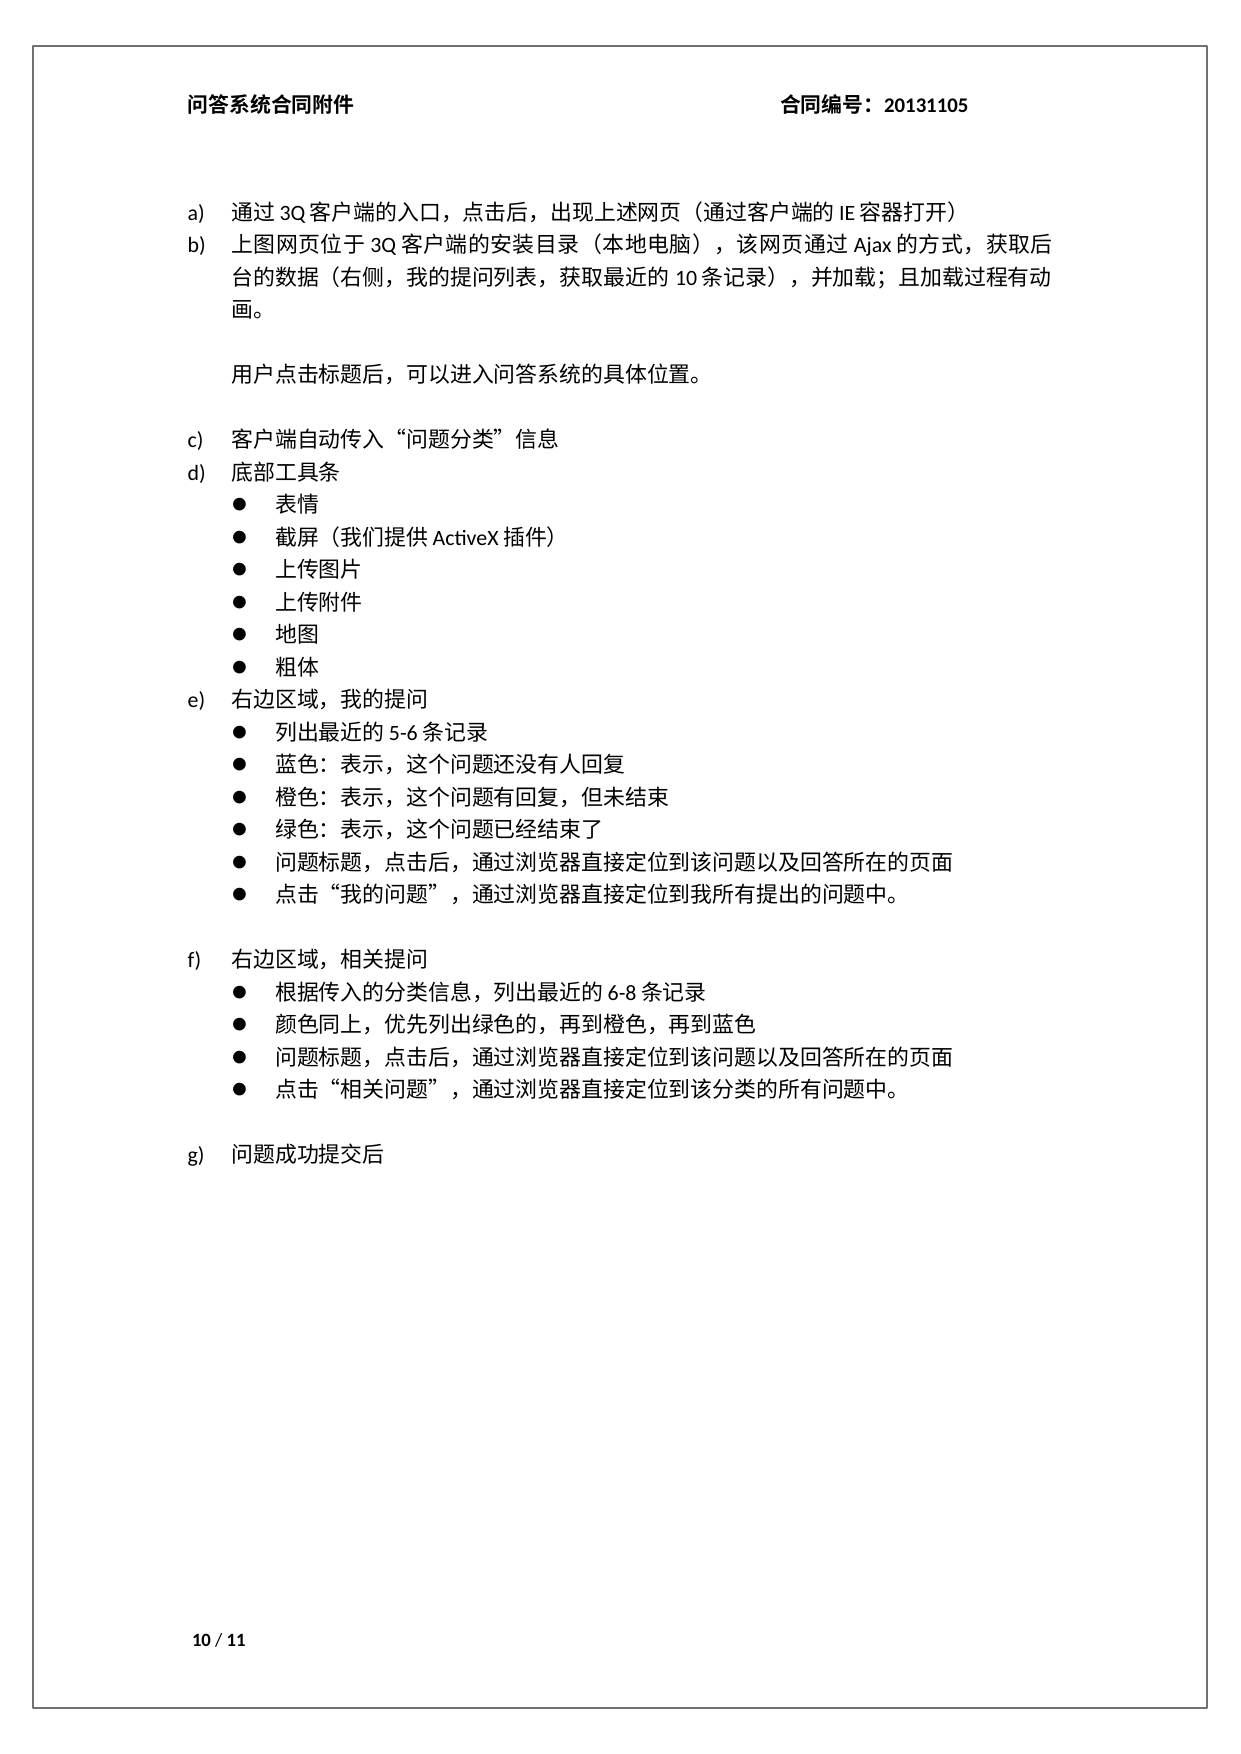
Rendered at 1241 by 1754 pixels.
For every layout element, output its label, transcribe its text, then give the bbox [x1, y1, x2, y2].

list 根据传入的分类信息，列出最近的6-8条记录 [231, 974, 1053, 1007]
list 点击“相关问题”，通过浏览器直接定位到该分类的所有问题中。 [231, 1072, 1053, 1104]
list 问题标题，点击后，通过浏览器直接定位到该问题以及回答所在的页面 [231, 844, 1053, 877]
list 右边区域，我的提问 [187, 682, 1053, 714]
list 上传附件 [231, 584, 1053, 617]
list 客户端自动传入“问题分类”信息 [187, 422, 1053, 454]
list 截屏（我们提供ActiveX插件） [231, 519, 1053, 552]
list 地图 [231, 617, 1053, 649]
list 表情 [231, 487, 1053, 519]
list 蓝色：表示，这个问题还没有人回复 [231, 747, 1053, 779]
list 问题标题，点击后，通过浏览器直接定位到该问题以及回答所在的页面 [231, 1039, 1053, 1072]
list 粗体 [231, 649, 1053, 682]
list 列出最近的5-6条记录 [231, 714, 1053, 747]
list 右边区域，相关提问 [187, 942, 1053, 974]
list 底部工具条 [187, 454, 1053, 487]
list 通过3Q客户端的入口，点击后，出现上述网页（通过客户端的IE容器打开） [187, 194, 1053, 227]
list 橙色：表示，这个问题有回复，但未结束 [231, 779, 1053, 812]
list 问题成功提交后 [187, 1137, 1053, 1169]
list 用户点击标题后，可以进入问答系统的具体位置。 [231, 357, 1053, 389]
list 绿色：表示，这个问题已经结束了 [231, 812, 1053, 844]
list 颜色同上，优先列出绿色的，再到橙色，再到蓝色 [231, 1007, 1053, 1039]
list 上传图片 [231, 552, 1053, 584]
list 上图网页位于3Q客户端的安装目录（本地电脑），该网页通过Ajax的方式，获取后台的数据（右侧，我的提问列表，获取最近的10条记录），并加载；且加载过程有动画。 [187, 227, 1053, 324]
list 点击“我的问题”，通过浏览器直接定位到我所有提出的问题中。 [231, 877, 1053, 909]
